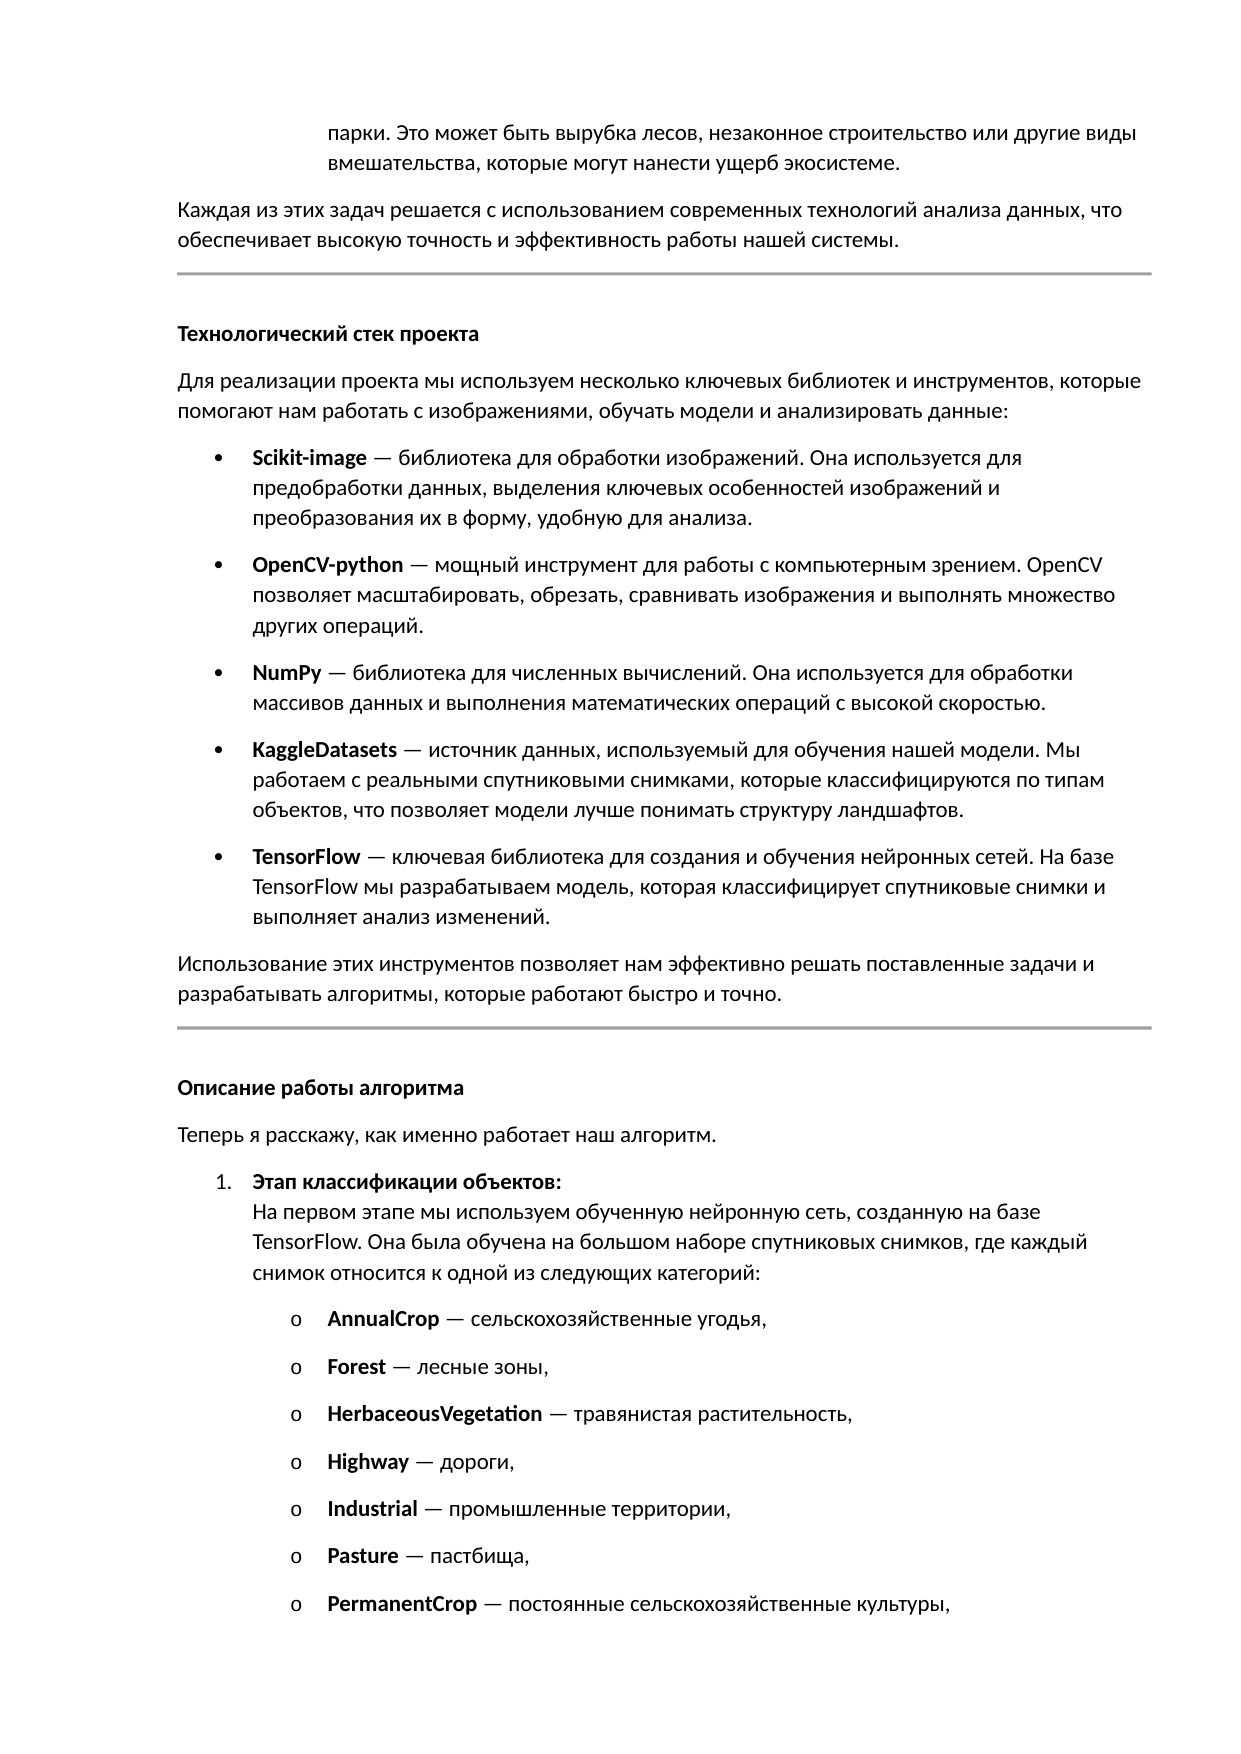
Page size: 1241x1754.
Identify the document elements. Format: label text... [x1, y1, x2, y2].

list AnnualCrop — сельскохозяйственные угодья, [290, 1304, 1152, 1333]
list Pasture — пастбища, [290, 1542, 1152, 1570]
text Каждая из этих задач решается с использованием современных технологий анализа данных, что обеспечивает высокую точность и эффективность работы нашей системы. [177, 195, 1152, 253]
text Технологический стек проекта [177, 319, 1152, 347]
list Scikit-image — библиотека для обработки изображений. Она используется для предобработки данных, выделения ключевых особенностей изображений и преобразования их в форму, удобную для анализа. [215, 443, 1152, 532]
text Описание работы алгоритма [177, 1073, 1152, 1101]
list KaggleDatasets — источник данных, используемый для обучения нашей модели. Мы работаем с реальными спутниковыми снимками, которые классифицируются по типам объектов, что позволяет модели лучше понимать структуру ландшафтов. [215, 735, 1152, 823]
list HerbaceousVegetation — травянистая растительность, [290, 1399, 1152, 1428]
list NumPy — библиотека для численных вычислений. Она используется для обработки массивов данных и выполнения математических операций с высокой скоростью. [215, 658, 1152, 716]
list TensorFlow — ключевая библиотека для создания и обучения нейронных сетей. На базе TensorFlow мы разрабатываем модель, которая классифицирует спутниковые снимки и выполняет анализ изменений. [215, 842, 1152, 931]
list Industrial — промышленные территории, [290, 1494, 1152, 1523]
list PermanentCrop — постоянные сельскохозяйственные культуры, [290, 1589, 1152, 1617]
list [290, 118, 1152, 176]
list Highway — дороги, [290, 1447, 1152, 1475]
list Этап классификации объектов: На первом этапе мы используем обученную нейронную сеть, созданную на базе TensorFlow. Она была обучена на большом наборе спутниковых снимков, где каждый снимок относится к одной из следующих категорий: [215, 1167, 1152, 1286]
list Forest — лесные зоны, [290, 1352, 1152, 1381]
list OpenCV-python — мощный инструмент для работы с компьютерным зрением. OpenCV позволяет масштабировать, обрезать, сравнивать изображения и выполнять множество других операций. [215, 550, 1152, 639]
text Теперь я расскажу, как именно работает наш алгоритм. [177, 1120, 1152, 1148]
text Для реализации проекта мы используем несколько ключевых библиотек и инструментов, которые помогают нам работать с изображениями, обучать модели и анализировать данные: [177, 366, 1152, 424]
text Использование этих инструментов позволяет нам эффективно решать поставленные задачи и разрабатывать алгоритмы, которые работают быстро и точно. [177, 949, 1152, 1008]
